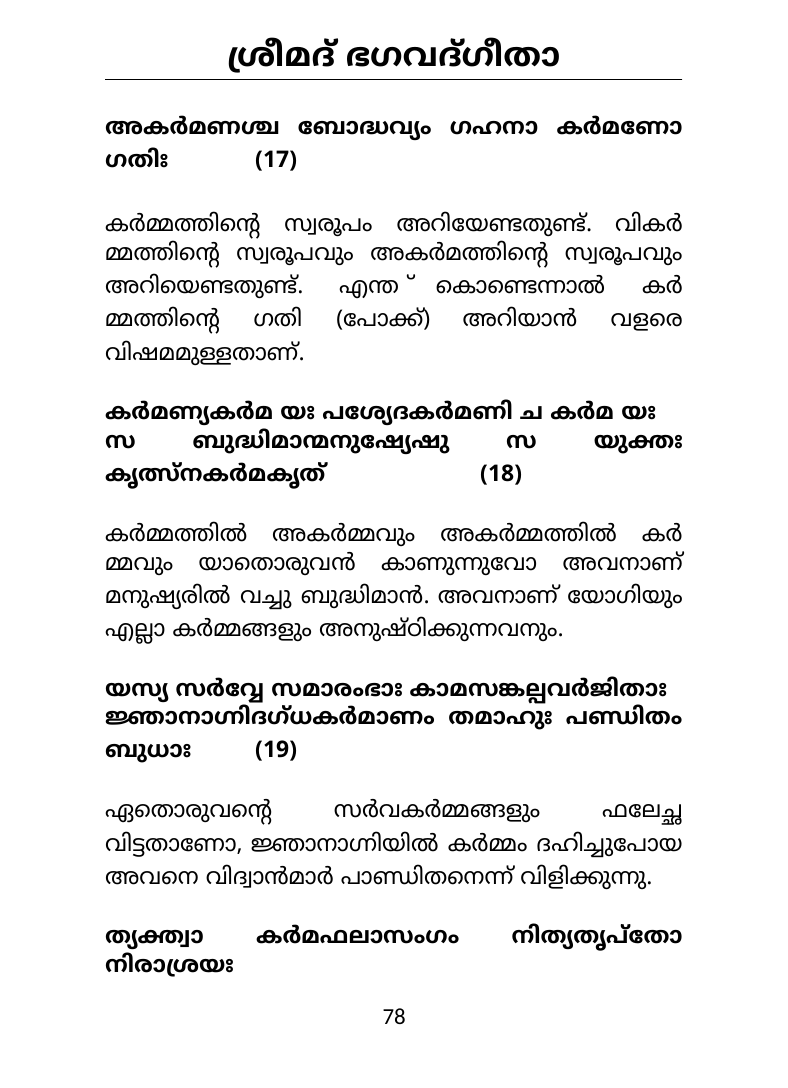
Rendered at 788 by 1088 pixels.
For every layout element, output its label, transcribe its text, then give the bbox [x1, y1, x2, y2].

text കര്‍മണ്യകര്‍മ യഃ പശ്യേദകര്‍മണി ച കര്‍മ യഃ [105, 400, 682, 428]
text അകര്‍മണശ്ച ബോദ്ധവ്യം ഗഹനാ കര്‍മണോ ഗതിഃ (17) [105, 114, 682, 176]
text യസ്യ സര്‍വ്വേ സമാരംഭാഃ കാമസങ്കല്പവര്‍ജിതാഃ [105, 676, 682, 705]
text ത്യക്ത്വാ കര്‍മഫലാസംഗം നിത്യതൃപ്തോ നിരാശ്രയഃ [105, 924, 682, 981]
text ക‍ര്‍മ്മത്തിന്റെ സ്വരൂപം അറിയേണ്ടതുണ്ട്. വിക‍ര്‍മ്മത്തിന്റെ സ്വരൂപവും അകര്‍മത്തിന്റെ സ്വരൂപവും അറിയെണ്ടതുണ്ട്. എന്ത് കൊണ്ടെന്നാല്‍ ക‍ര്‍മ്മത്തിന്റെ ഗതി (പോക്ക്) അറിയാന്‍ വളരെ വിഷമമുള്ളതാണ്. [105, 207, 682, 369]
text ഏതൊരുവന്റെ സര്‍വകര്‍മ്മങ്ങളും ഫലേച്ഛ വിട്ടതാണോ, ജ്ഞാനാഗ്നിയില്‍ ക‍ര്‍മ്മം ദഹിച്ചുപോയ അവനെ വിദ്വാന്‍മാ‍ര്‍ പാണ്ഡിതനെന്ന് വിളിക്കുന്നു. [105, 798, 682, 893]
text ജ്ഞാനാഗ്നിദഗ്ധകര്‍മാണം തമാഹുഃ പണ്ഡിതം ബുധാഃ (19) [105, 705, 682, 767]
text സ ബുദ്ധിമാന്മനുഷ്യേഷു സ യുക്തഃ കൃത്സ്നകര്‍മകൃത് (18) [105, 428, 682, 490]
text ക‍ര്‍മ്മത്തില്‍ അക‍ര്‍മ്മവും അക‍ര്‍മ്മത്തില്‍ ക‍ര്‍മ്മവും യാതൊരുവ‍ന്‍ കാണുന്നുവോ അവനാണ് മനുഷ്യരില്‍ വച്ചു ബുദ്ധിമാ‍ന്‍. അവനാണ് യോഗിയും എല്ലാ ക‌ര്‍മ്മങ്ങളും അനുഷ്ഠിക്കുന്നവനും. [105, 522, 682, 645]
